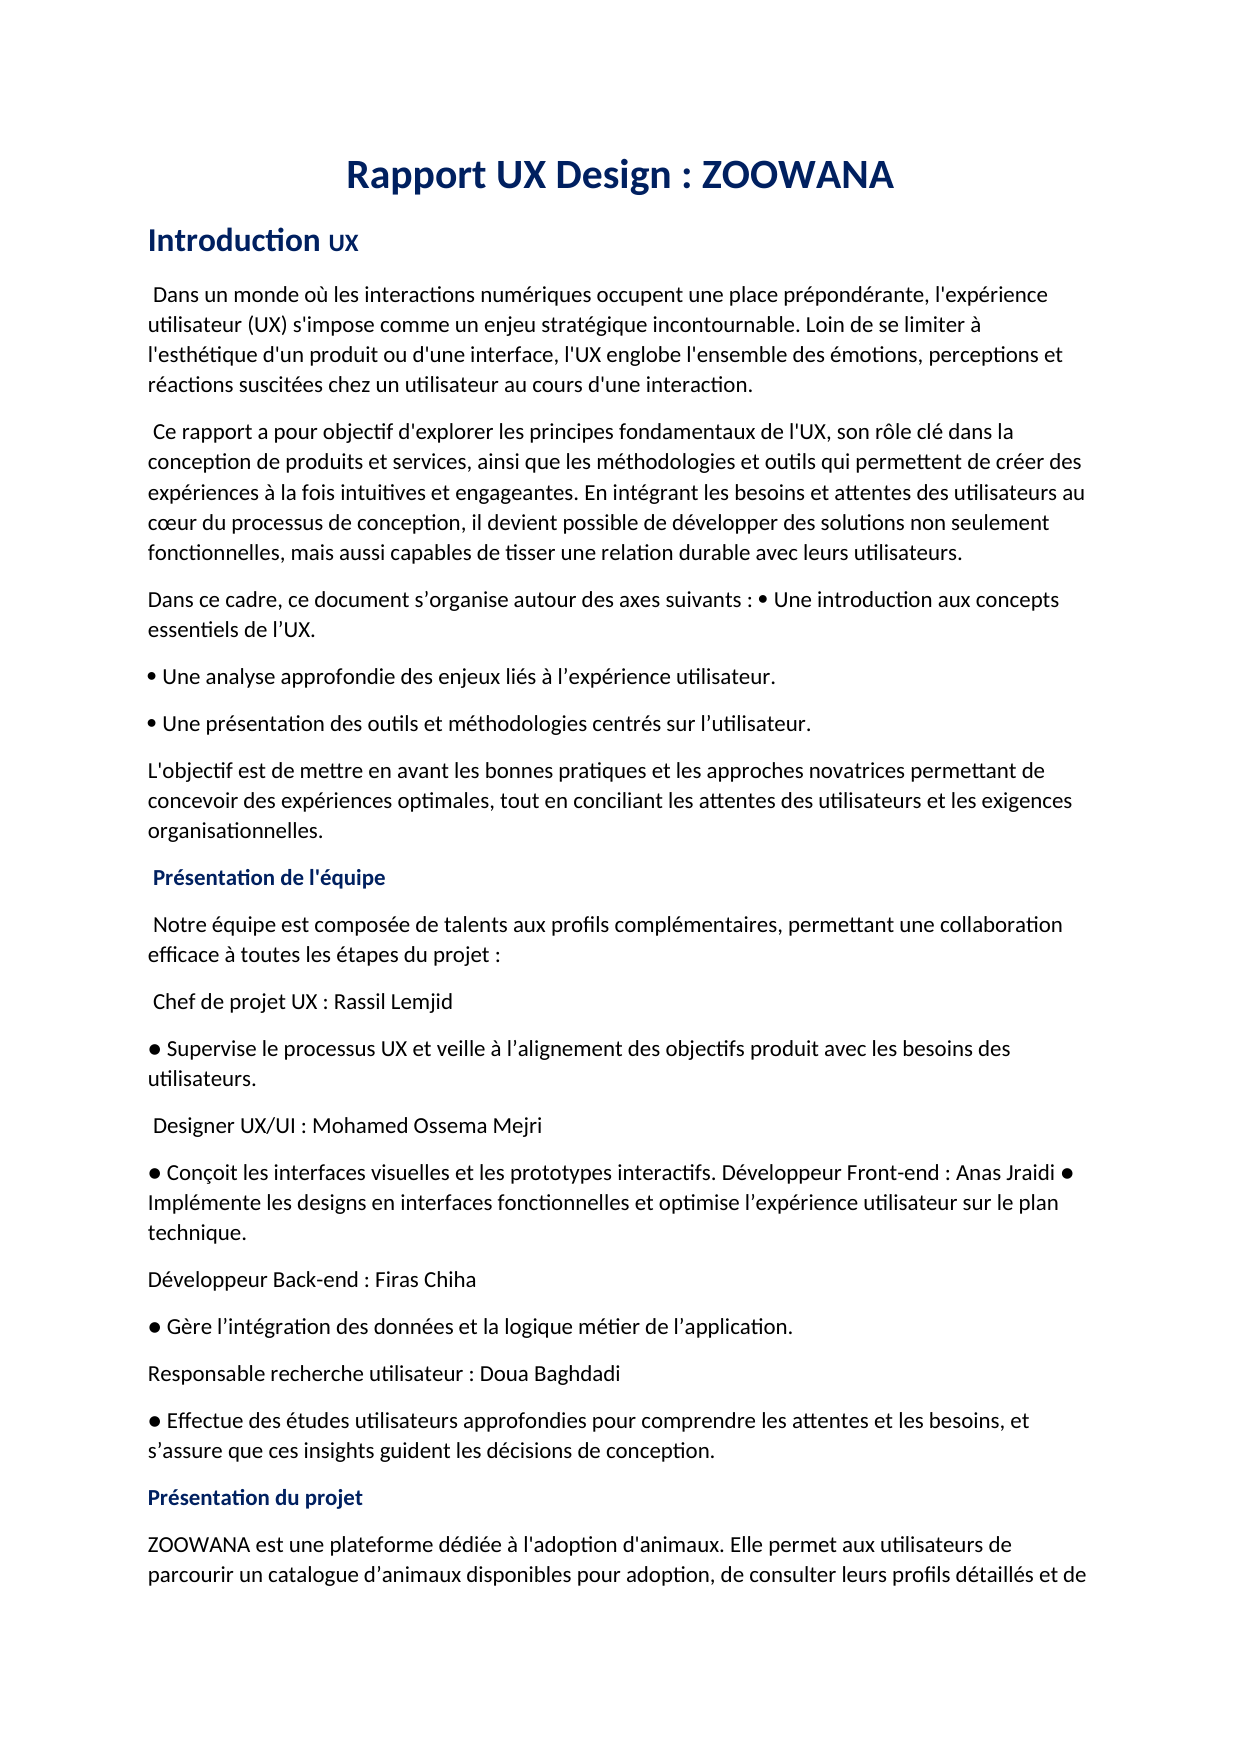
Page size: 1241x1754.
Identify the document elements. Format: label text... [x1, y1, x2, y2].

text Une présentation des outils et méthodologies centrés sur l’utilisateur. [148, 709, 1093, 737]
text ● Conçoit les interfaces visuelles et les prototypes interactifs. Développeur Front-end : Anas Jraidi ● Implémente les designs en interfaces fonctionnelles et optimise l’expérience utilisateur sur le plan technique. [148, 1158, 1093, 1246]
text Designer UX/UI : Mohamed Ossema Mejri [148, 1111, 1093, 1139]
text Dans un monde où les interactions numériques occupent une place prépondérante, l'expérience utilisateur (UX) s'impose comme un enjeu stratégique incontournable. Loin de se limiter à l'esthétique d'un produit ou d'une interface, l'UX englobe l'ensemble des émotions, perceptions et réactions suscitées chez un utilisateur au cours d'une interaction. [148, 280, 1093, 398]
text Chef de projet UX : Rassil Lemjid [148, 987, 1093, 1015]
text ● Supervise le processus UX et veille à l’alignement des objectifs produit avec les besoins des utilisateurs. [148, 1034, 1093, 1092]
text ● Gère l’intégration des données et la logique métier de l’application. [148, 1312, 1093, 1340]
text Rapport UX Design : ZOOWANA [148, 148, 1093, 198]
text Présentation de l'équipe [148, 863, 1093, 891]
text L'objectif est de mettre en avant les bonnes pratiques et les approches novatrices permettant de concevoir des expériences optimales, tout en conciliant les attentes des utilisateurs et les exigences organisationnelles. [148, 756, 1093, 844]
text Notre équipe est composée de talents aux profils complémentaires, permettant une collaboration efficace à toutes les étapes du projet : [148, 910, 1093, 968]
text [148, 1530, 1093, 1588]
text Présentation du projet [148, 1483, 1093, 1511]
text Responsable recherche utilisateur : Doua Baghdadi [148, 1359, 1093, 1387]
text Dans ce cadre, ce document s’organise autour des axes suivants : Une introduction aux concepts essentiels de l’UX. [148, 585, 1093, 643]
text Ce rapport a pour objectif d'explorer les principes fondamentaux de l'UX, son rôle clé dans la conception de produits et services, ainsi que les méthodologies et outils qui permettent de créer des expériences à la fois intuitives et engageantes. En intégrant les besoins et attentes des utilisateurs au cœur du processus de conception, il devient possible de développer des solutions non seulement fonctionnelles, mais aussi capables de tisser une relation durable avec leurs utilisateurs. [148, 417, 1093, 566]
text Une analyse approfondie des enjeux liés à l’expérience utilisateur. [148, 662, 1093, 690]
text Développeur Back-end : Firas Chiha [148, 1265, 1093, 1293]
text Introduction UX [148, 219, 1093, 260]
text ● Effectue des études utilisateurs approfondies pour comprendre les attentes et les besoins, et s’assure que ces insights guident les décisions de conception. [148, 1406, 1093, 1464]
